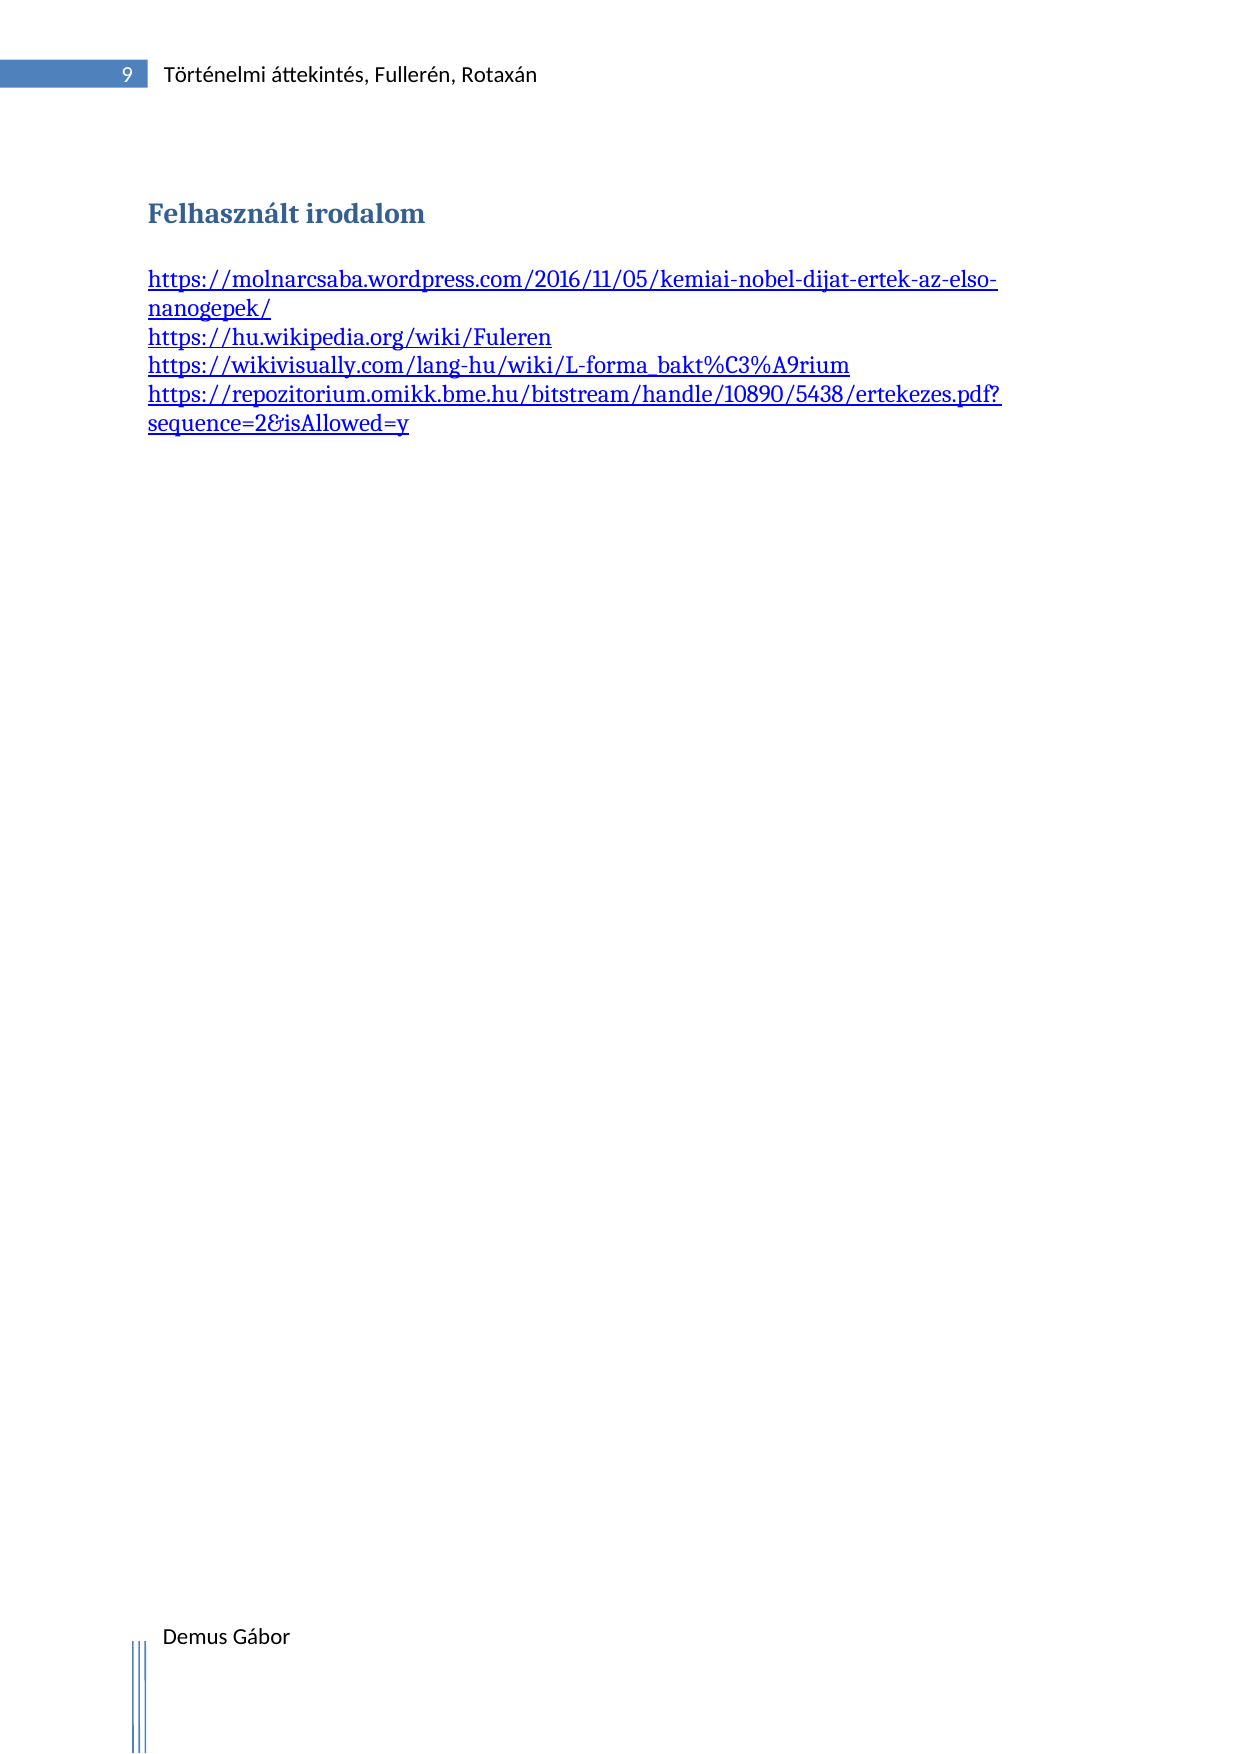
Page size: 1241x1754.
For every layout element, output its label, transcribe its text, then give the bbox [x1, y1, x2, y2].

text https://repozitorium.omikk.bme.hu/bitstream/handle/10890/5438/ertekezes.pdf?sequence=2&isAllowed=y [148, 380, 1093, 437]
subtitle Felhasznált irodalom [148, 198, 1093, 231]
text https://molnarcsaba.wordpress.com/2016/11/05/kemiai-nobel-dijat-ertek-az-elso-nanogepek/ [148, 265, 1093, 322]
text https://hu.wikipedia.org/wiki/Fuleren [148, 322, 1093, 351]
text https://wikivisually.com/lang-hu/wiki/L-forma_bakt%C3%A9rium [148, 351, 1093, 380]
